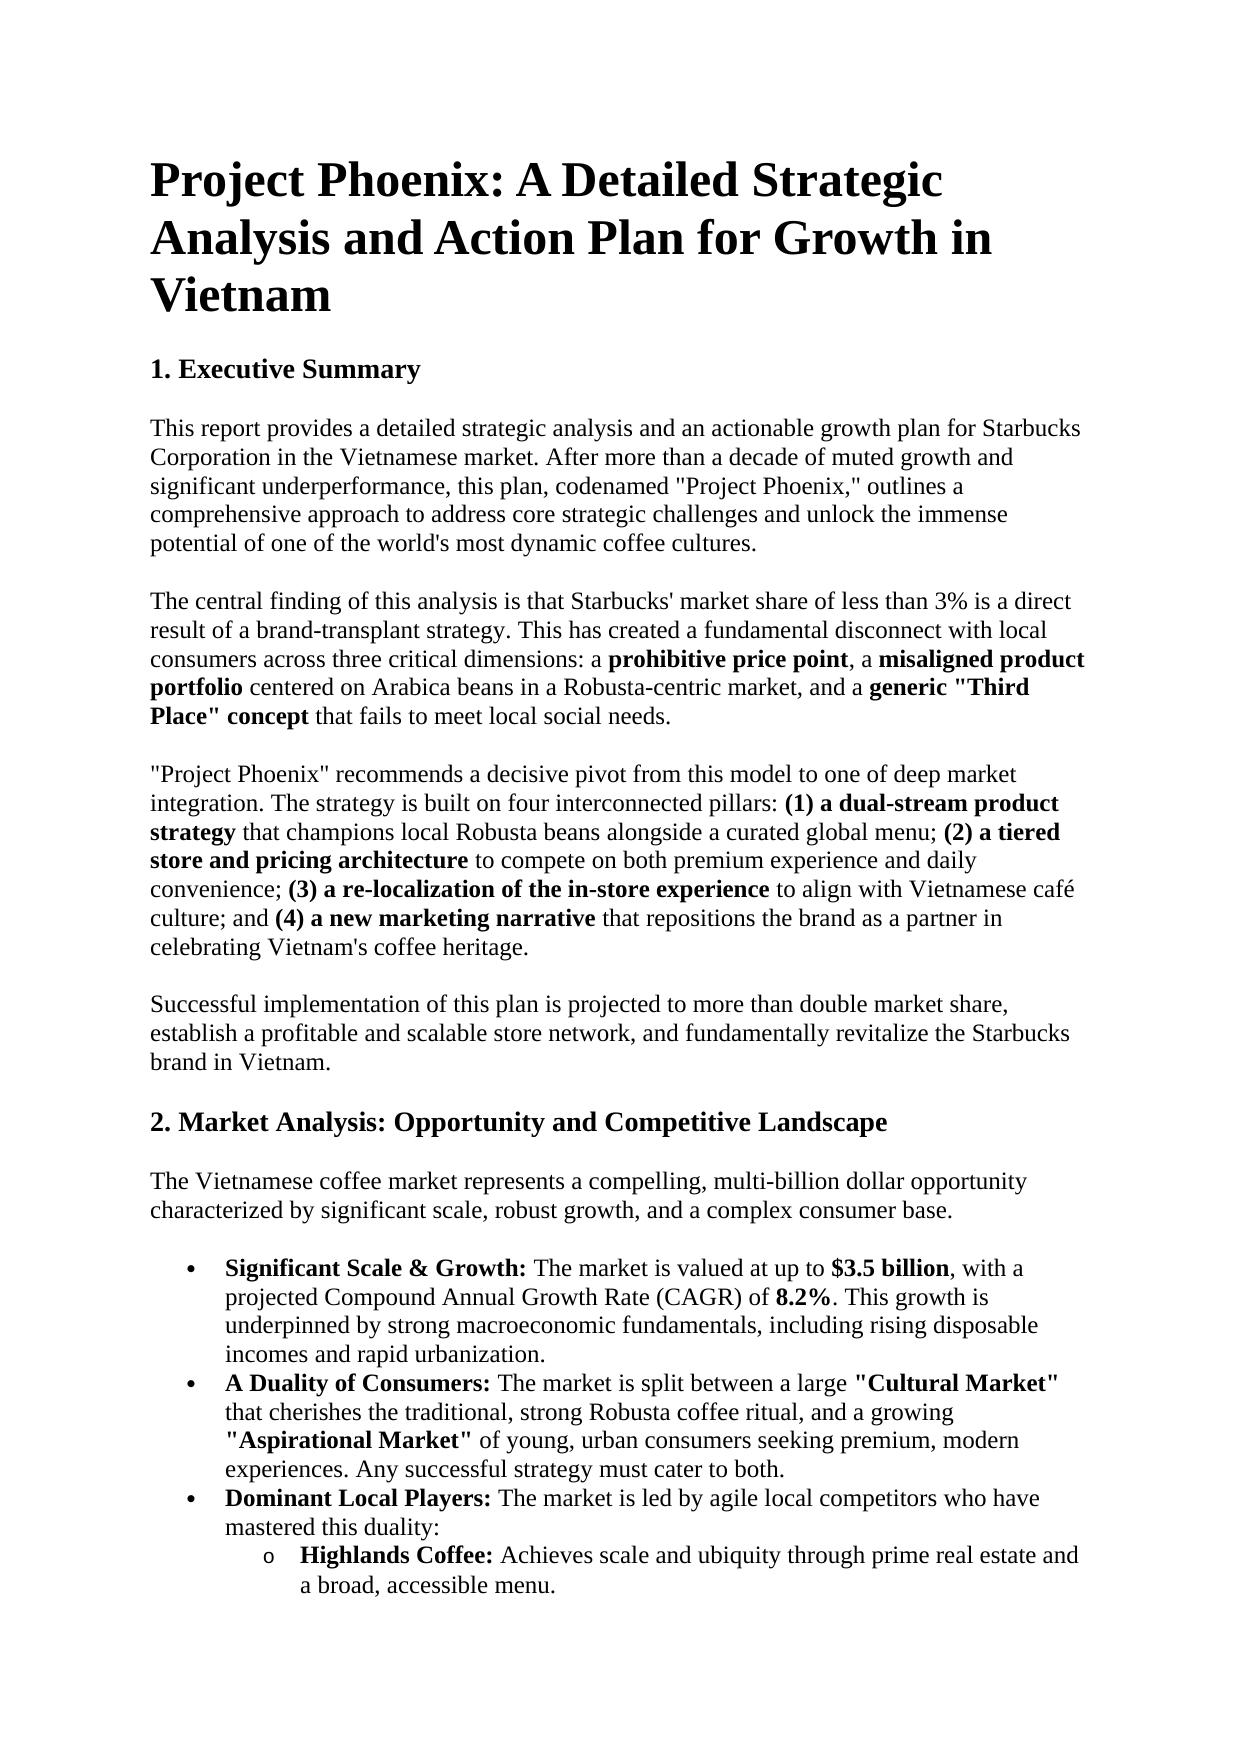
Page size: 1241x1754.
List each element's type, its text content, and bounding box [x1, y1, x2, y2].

text Project Phoenix: A Detailed Strategic Analysis and Action Plan for Growth in Vietnam [150, 150, 1090, 322]
text 1. Executive Summary [150, 352, 1090, 384]
text This report provides a detailed strategic analysis and an actionable growth plan for Starbucks Corporation in the Vietnamese market. After more than a decade of muted growth and significant underperformance, this plan, codenamed "Project Phoenix," outlines a comprehensive approach to address core strategic challenges and unlock the immense potential of one of the world's most dynamic coffee cultures. [150, 413, 1090, 557]
text 2. Market Analysis: Opportunity and Competitive Landscape [150, 1105, 1090, 1137]
list Highlands Coffee: Achieves scale and ubiquity through prime real estate and a broad, accessible menu. [262, 1541, 1090, 1599]
list Dominant Local Players: The market is led by agile local competitors who have mastered this duality: [187, 1483, 1090, 1541]
text The central finding of this analysis is that Starbucks' market share of less than 3% is a direct result of a brand-transplant strategy. This has created a fundamental disconnect with local consumers across three critical dimensions: a prohibitive price point, a misaligned product portfolio centered on Arabica beans in a Robusta-centric market, and a generic "Third Place" concept that fails to meet local social needs. [150, 586, 1090, 730]
text Successful implementation of this plan is projected to more than double market share, establish a profitable and scalable store network, and fundamentally revitalize the Starbucks brand in Vietnam. [150, 989, 1090, 1076]
list Significant Scale & Growth: The market is valued at up to $3.5 billion, with a projected Compound Annual Growth Rate (CAGR) of 8.2%. This growth is underpinned by strong macroeconomic fundamentals, including rising disposable incomes and rapid urbanization. [187, 1253, 1090, 1368]
text "Project Phoenix" recommends a decisive pivot from this model to one of deep market integration. The strategy is built on four interconnected pillars: (1) a dual-stream product strategy that champions local Robusta beans alongside a curated global menu; (2) a tiered store and pricing architecture to compete on both premium experience and daily convenience; (3) a re-localization of the in-store experience to align with Vietnamese café culture; and (4) a new marketing narrative that repositions the brand as a partner in celebrating Vietnam's coffee heritage. [150, 759, 1090, 960]
text The Vietnamese coffee market represents a compelling, multi-billion dollar opportunity characterized by significant scale, robust growth, and a complex consumer base. [150, 1166, 1090, 1224]
list A Duality of Consumers: The market is split between a large "Cultural Market" that cherishes the traditional, strong Robusta coffee ritual, and a growing "Aspirational Market" of young, urban consumers seeking premium, modern experiences. Any successful strategy must cater to both. [187, 1368, 1090, 1483]
